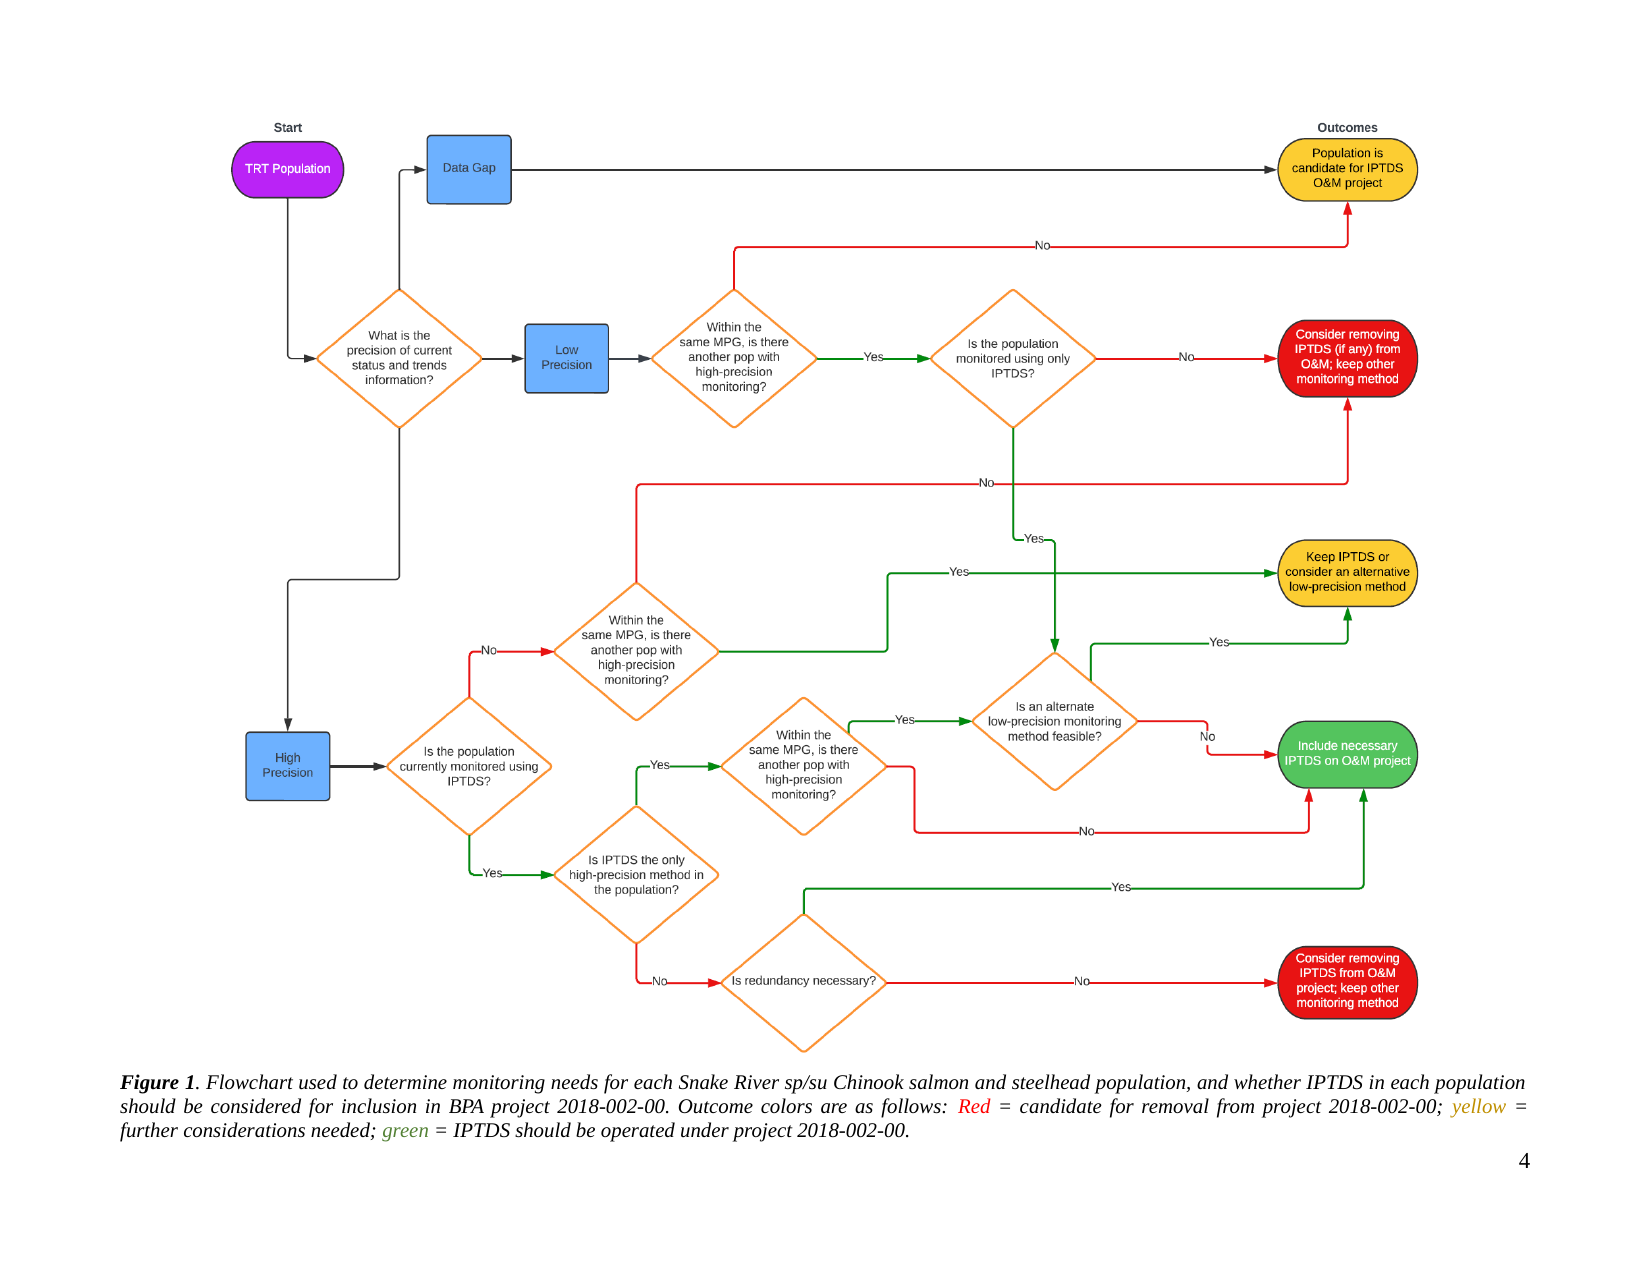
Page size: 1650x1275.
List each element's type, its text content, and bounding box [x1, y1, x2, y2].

text Figure 1. Flowchart used to determine monitoring needs for each Snake River sp/su Chinook salmon and steelhead population, and whether IPTDS in each population should be considered for inclusion in BPA project 2018-002-00. Outcome colors are as follows: Red = candidate for removal from project 2018-002-00; yellow = further considerations needed; green = IPTDS should be operated under project 2018-002-00. [120, 1070, 1530, 1142]
picture [229, 120, 1421, 1054]
